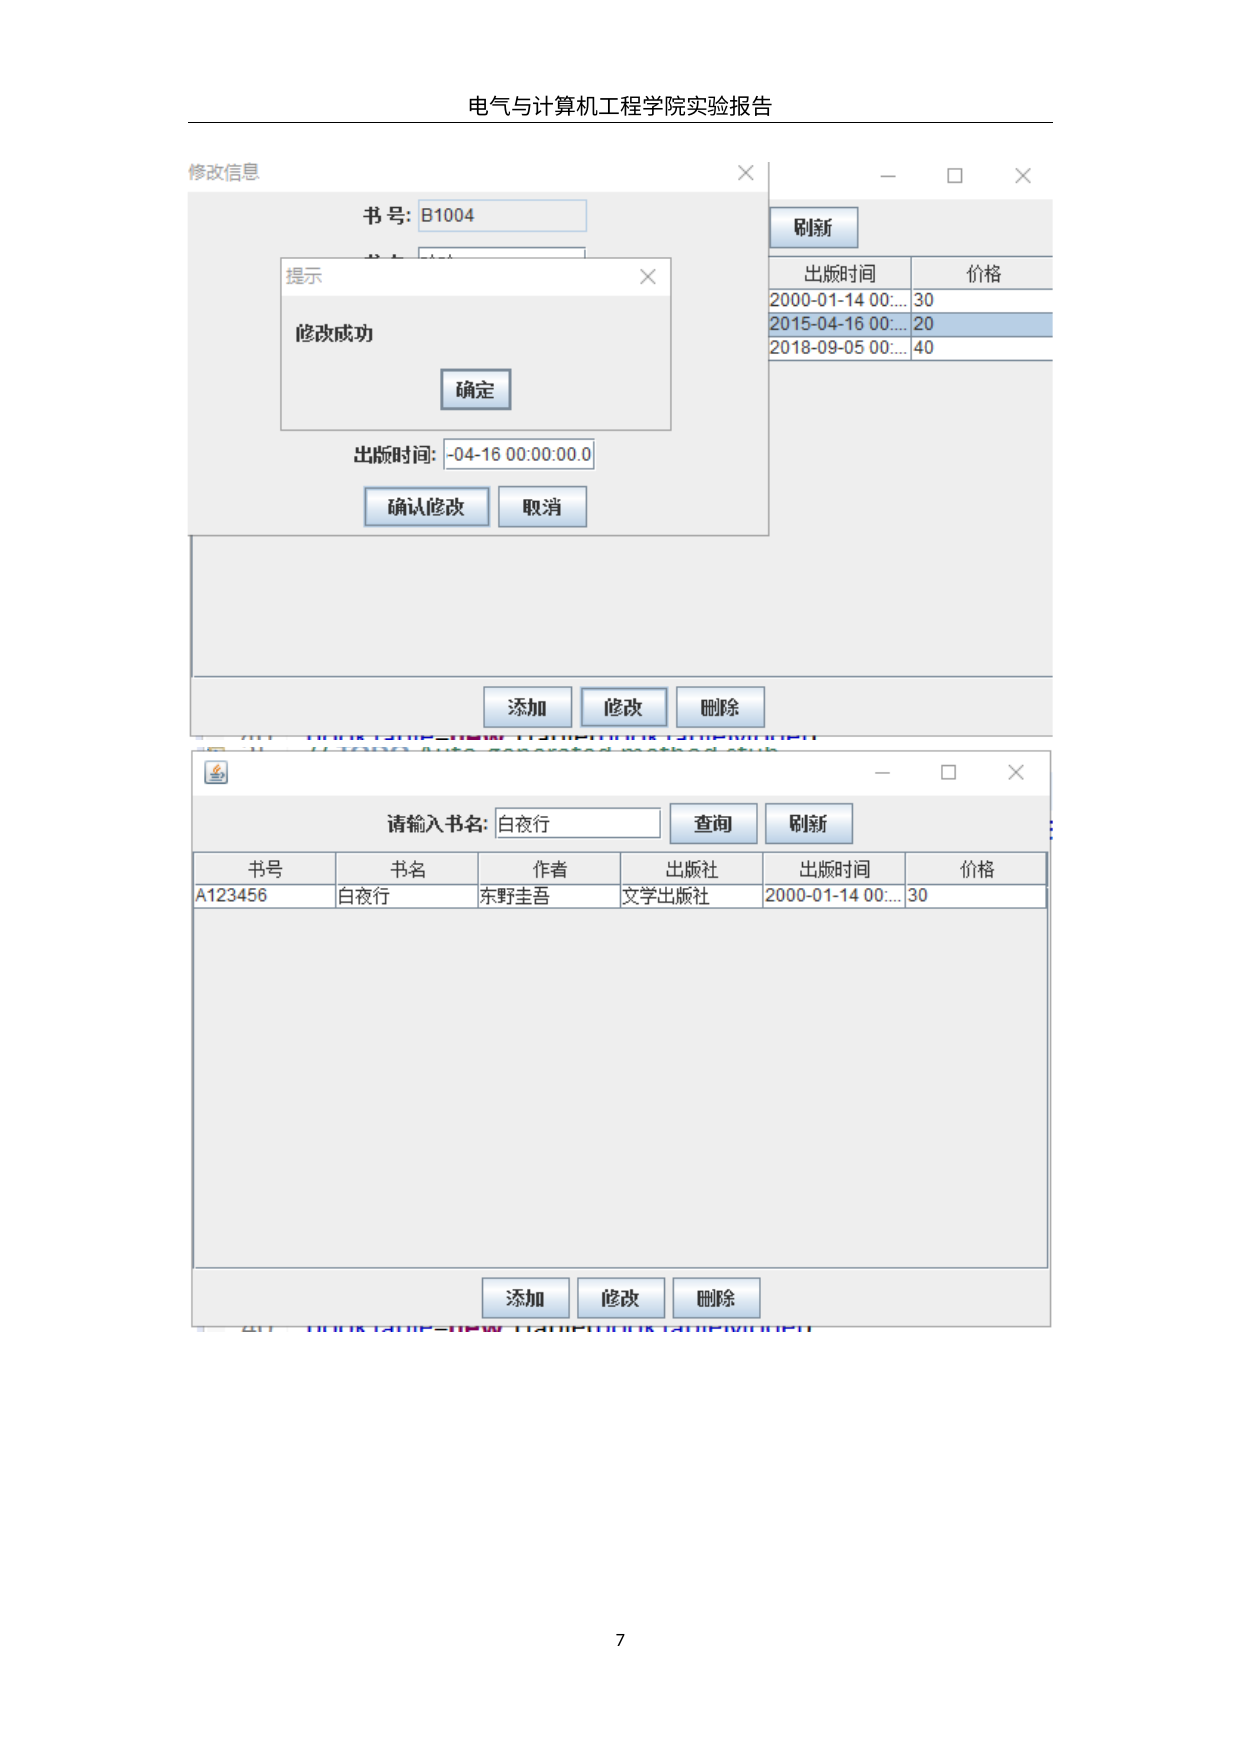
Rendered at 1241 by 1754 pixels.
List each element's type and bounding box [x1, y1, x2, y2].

picture [187, 162, 1053, 740]
picture [187, 747, 1053, 1332]
